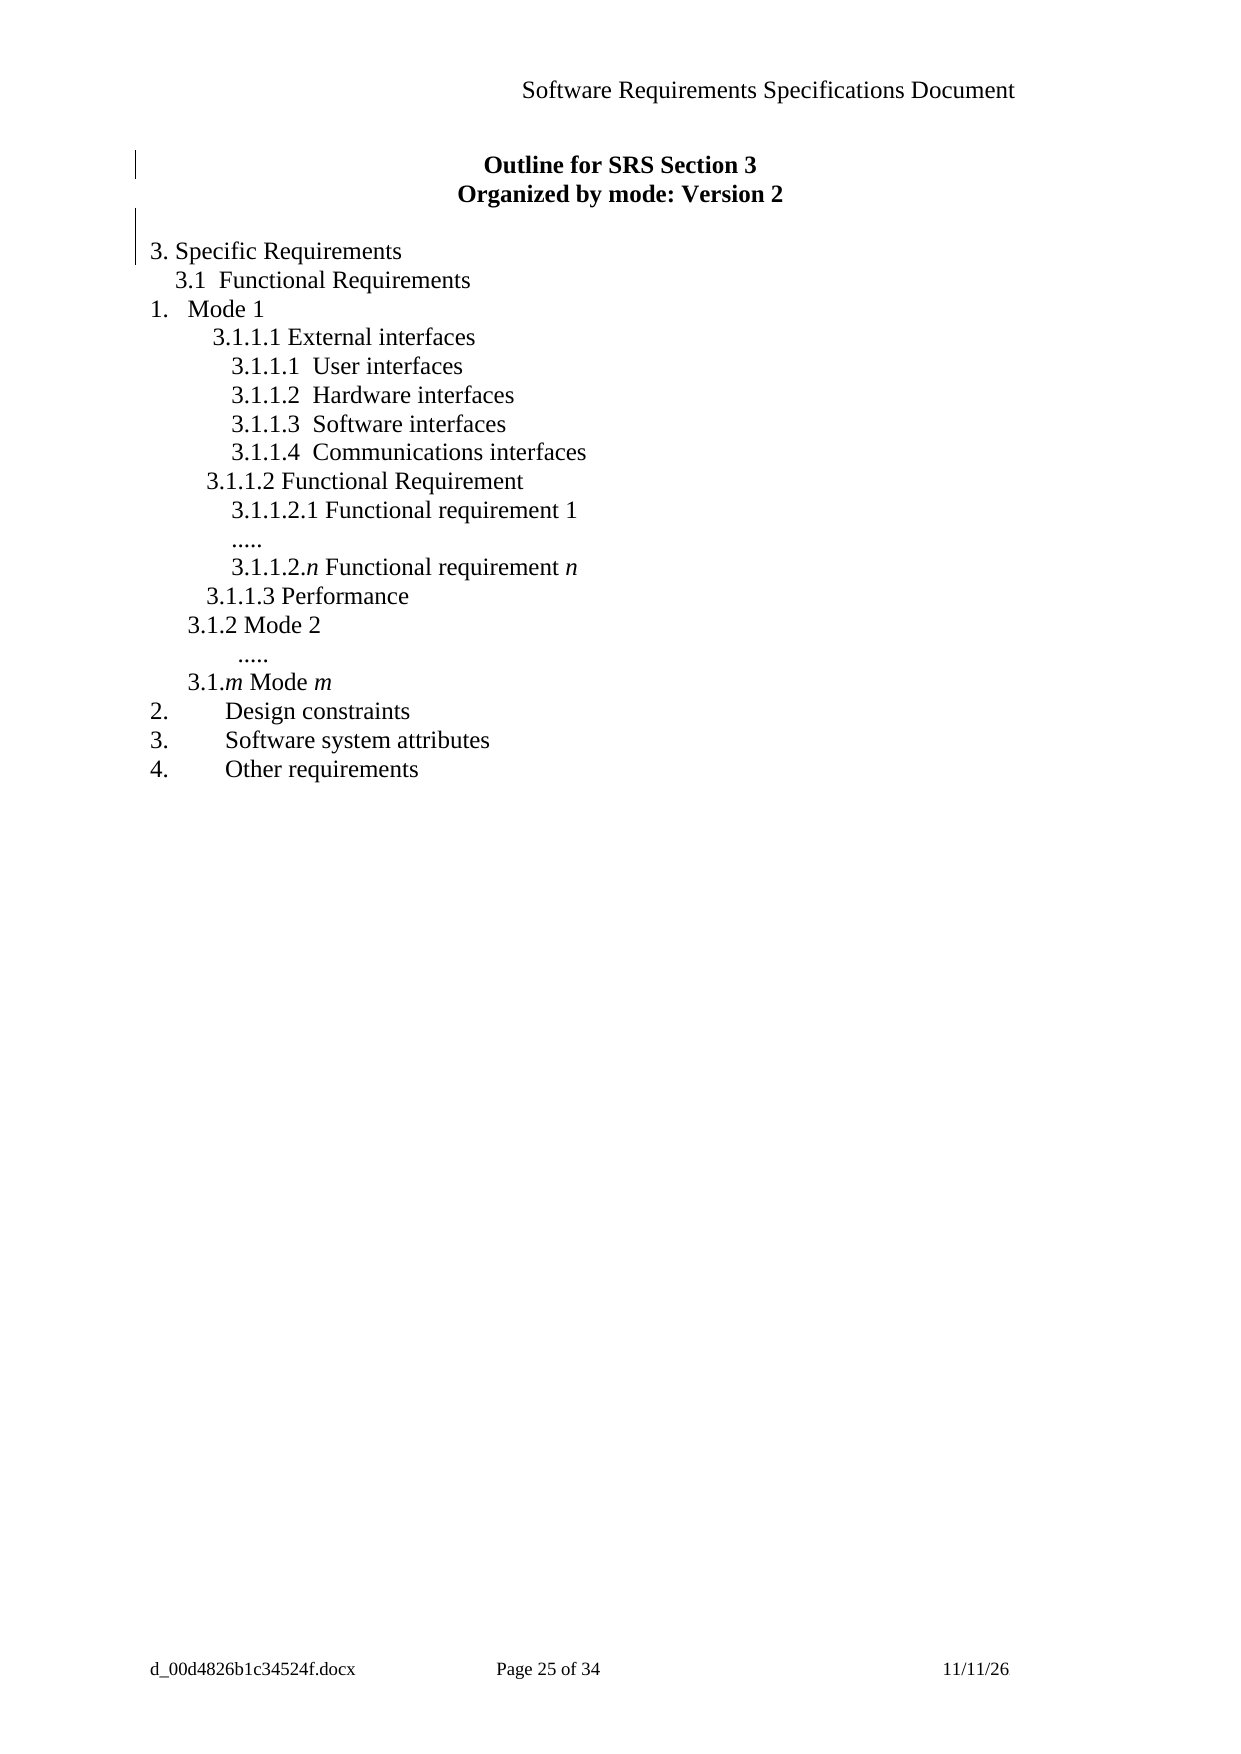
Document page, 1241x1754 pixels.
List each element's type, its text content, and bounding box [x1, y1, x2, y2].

text ..... [150, 639, 1090, 667]
text Organized by mode: Version 2 [150, 179, 1090, 207]
text 3.1.1.3 Performance [150, 581, 1090, 610]
text 3.1.1.2.1 Functional requirement 1 [150, 495, 1090, 524]
text 3.1.1.2 Functional Requirement [150, 466, 1090, 495]
text 3.1.1.1 External interfaces [194, 322, 1090, 351]
text 3. Specific Requirements [150, 236, 1090, 265]
text 3.1.m Mode m [150, 667, 1090, 696]
text 3.1.1.4 Communications interfaces [150, 437, 1090, 466]
text 3.1 Functional Requirements [150, 265, 1090, 294]
text ..... [150, 524, 1090, 552]
text 3.1.1.3 Software interfaces [150, 409, 1090, 437]
list Other requirements [150, 754, 1090, 782]
text 3.1.1.1 User interfaces [150, 351, 1090, 380]
list Software system attributes [150, 725, 1090, 754]
list Design constraints [150, 696, 1090, 725]
text 3.1.2 Mode 2 [150, 610, 1090, 639]
text Outline for SRS Section 3 [150, 150, 1090, 179]
text 3.1.1.2.n Functional requirement n [150, 552, 1090, 581]
list Mode 1 [150, 294, 1090, 322]
text 3.1.1.2 Hardware interfaces [150, 380, 1090, 409]
